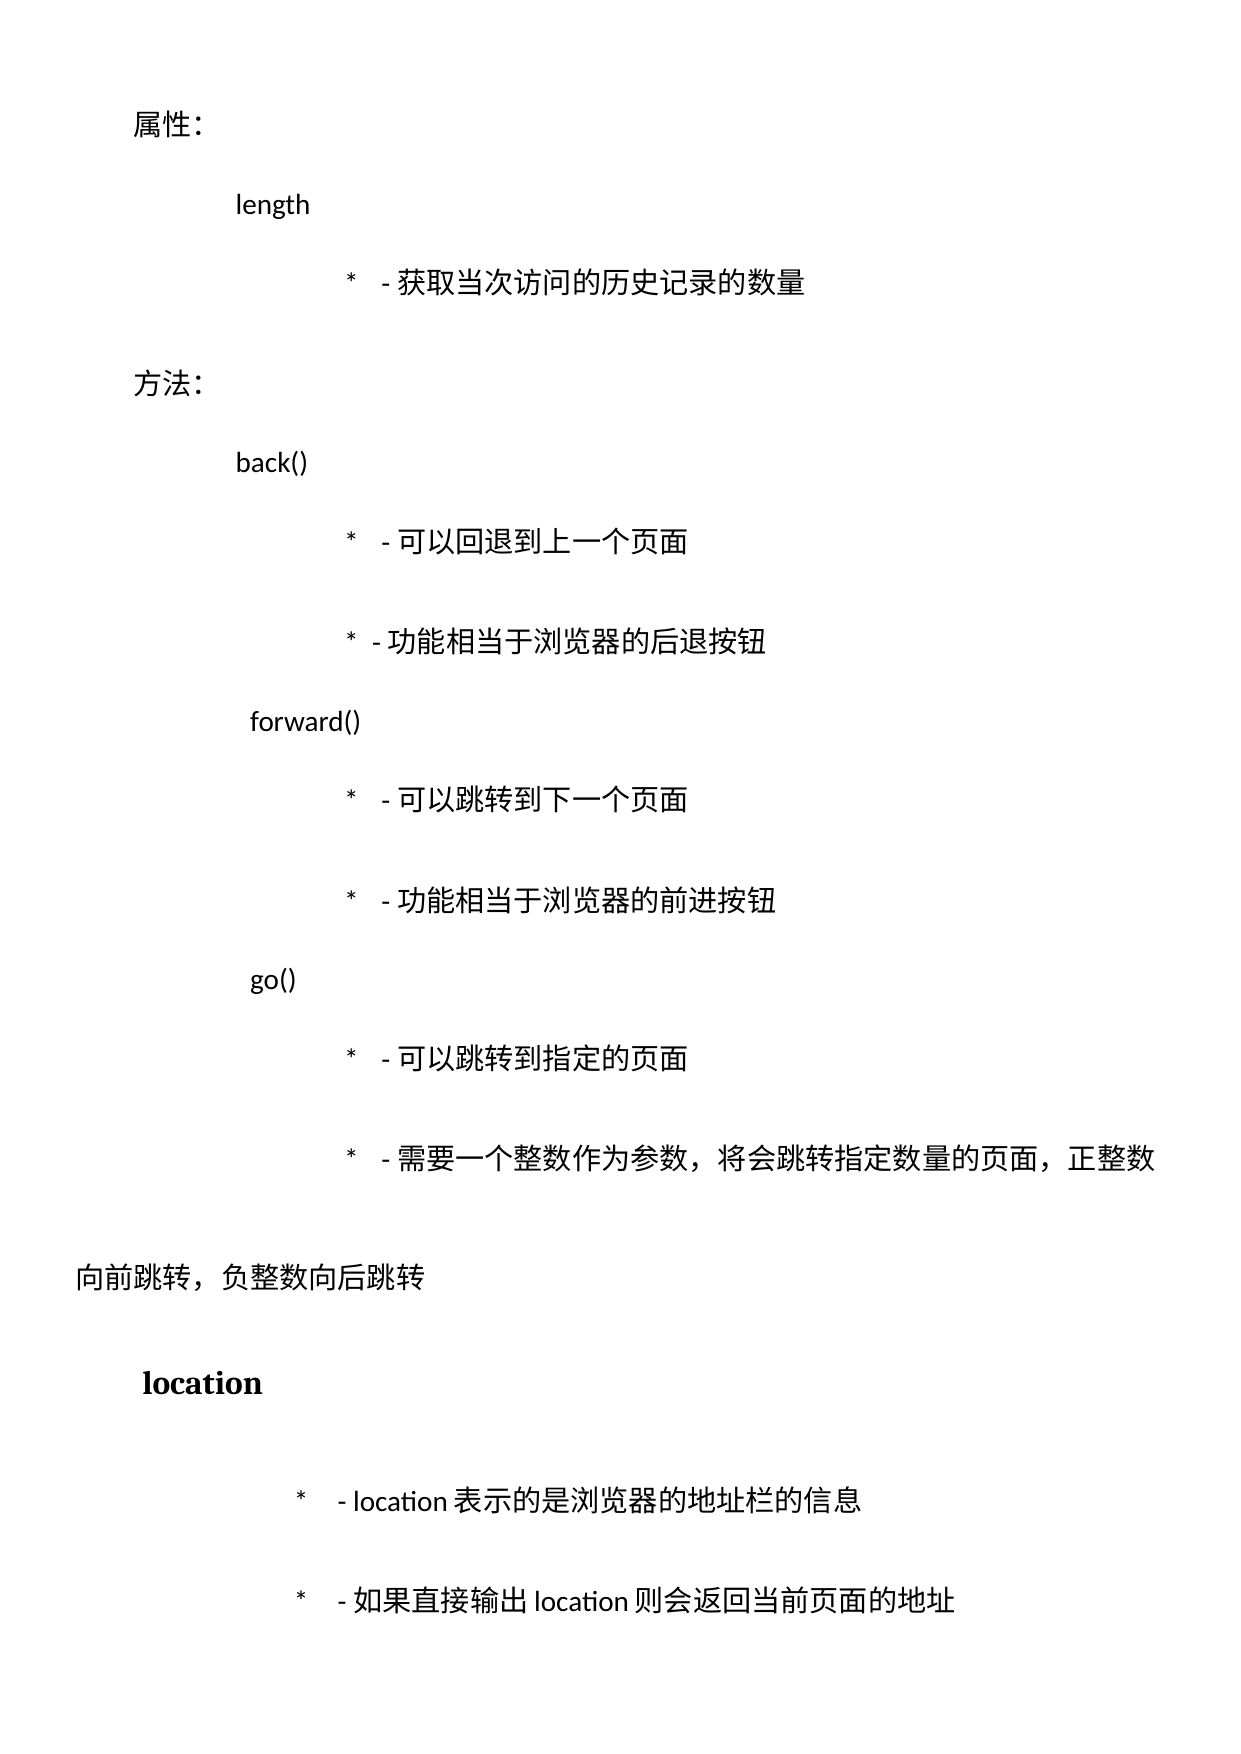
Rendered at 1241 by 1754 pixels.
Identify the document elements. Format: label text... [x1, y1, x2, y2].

text length [75, 184, 1165, 223]
text * - 获取当次访问的历史记录的数量 [75, 241, 1165, 321]
text back() [75, 442, 1165, 482]
text forward() [75, 701, 1165, 741]
text go() [75, 959, 1165, 999]
text * - 功能相当于浏览器的前进按钮 [75, 859, 1165, 938]
text * - 需要一个整数作为参数，将会跳转指定数量的页面，正整数向前跳转，负整数向后跳转 [75, 1117, 1165, 1316]
text * - 如果直接输出location则会返回当前页面的地址 [75, 1559, 1165, 1639]
text 方法： [75, 342, 1165, 421]
text * - 功能相当于浏览器的后退按钮 [75, 600, 1165, 680]
text * - location表示的是浏览器的地址栏的信息 [75, 1459, 1165, 1538]
subtitle location [75, 1364, 1165, 1404]
text 属性： [75, 83, 1165, 163]
text * - 可以回退到上一个页面 [75, 500, 1165, 579]
text * - 可以跳转到指定的页面 [75, 1017, 1165, 1096]
text * - 可以跳转到下一个页面 [75, 758, 1165, 838]
